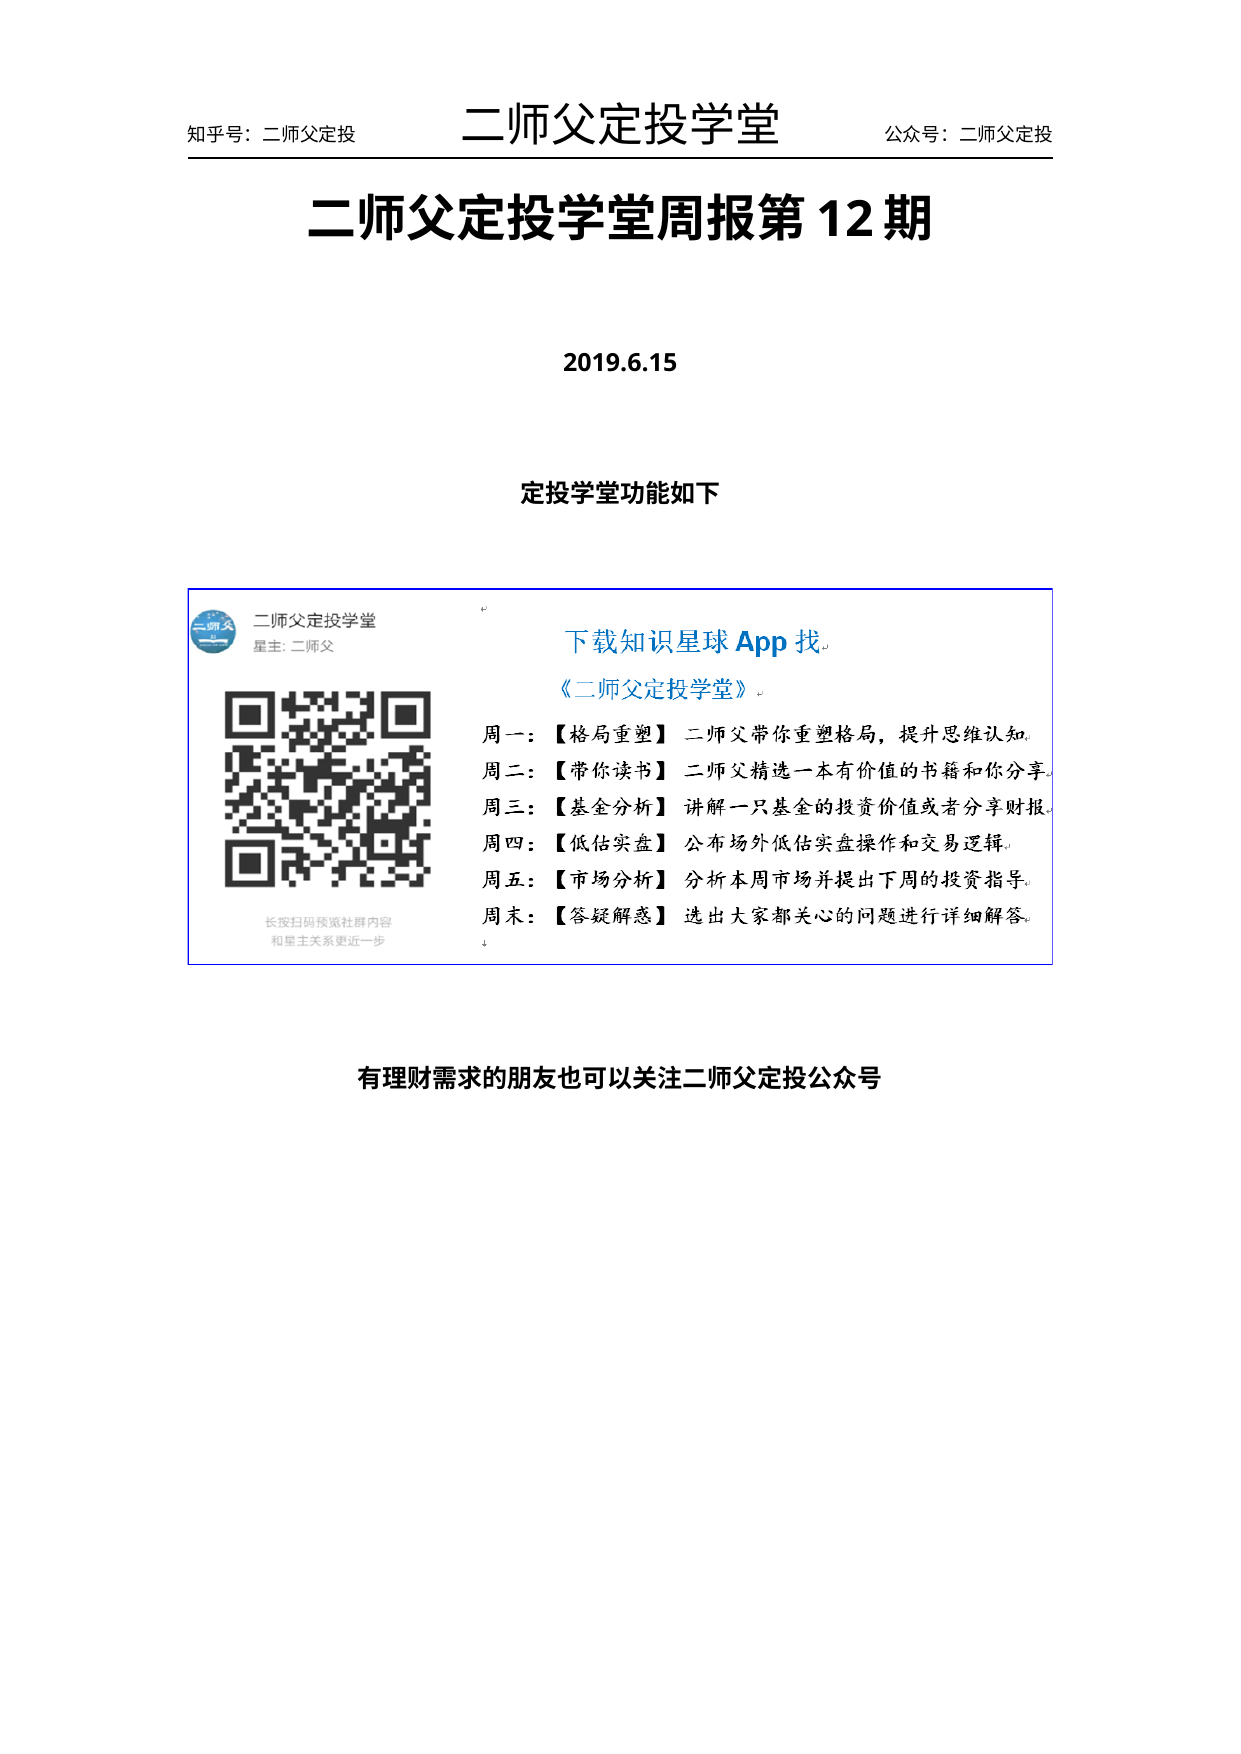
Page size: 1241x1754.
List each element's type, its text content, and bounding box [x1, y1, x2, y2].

text 有理财需求的朋友也可以关注二师父定投公众号 [187, 1044, 1053, 1109]
text 2019.6.15 [187, 329, 1053, 394]
picture [187, 588, 1053, 965]
text 二师父定投学堂周报第12期 [187, 166, 1053, 264]
text 定投学堂功能如下 [187, 459, 1053, 524]
